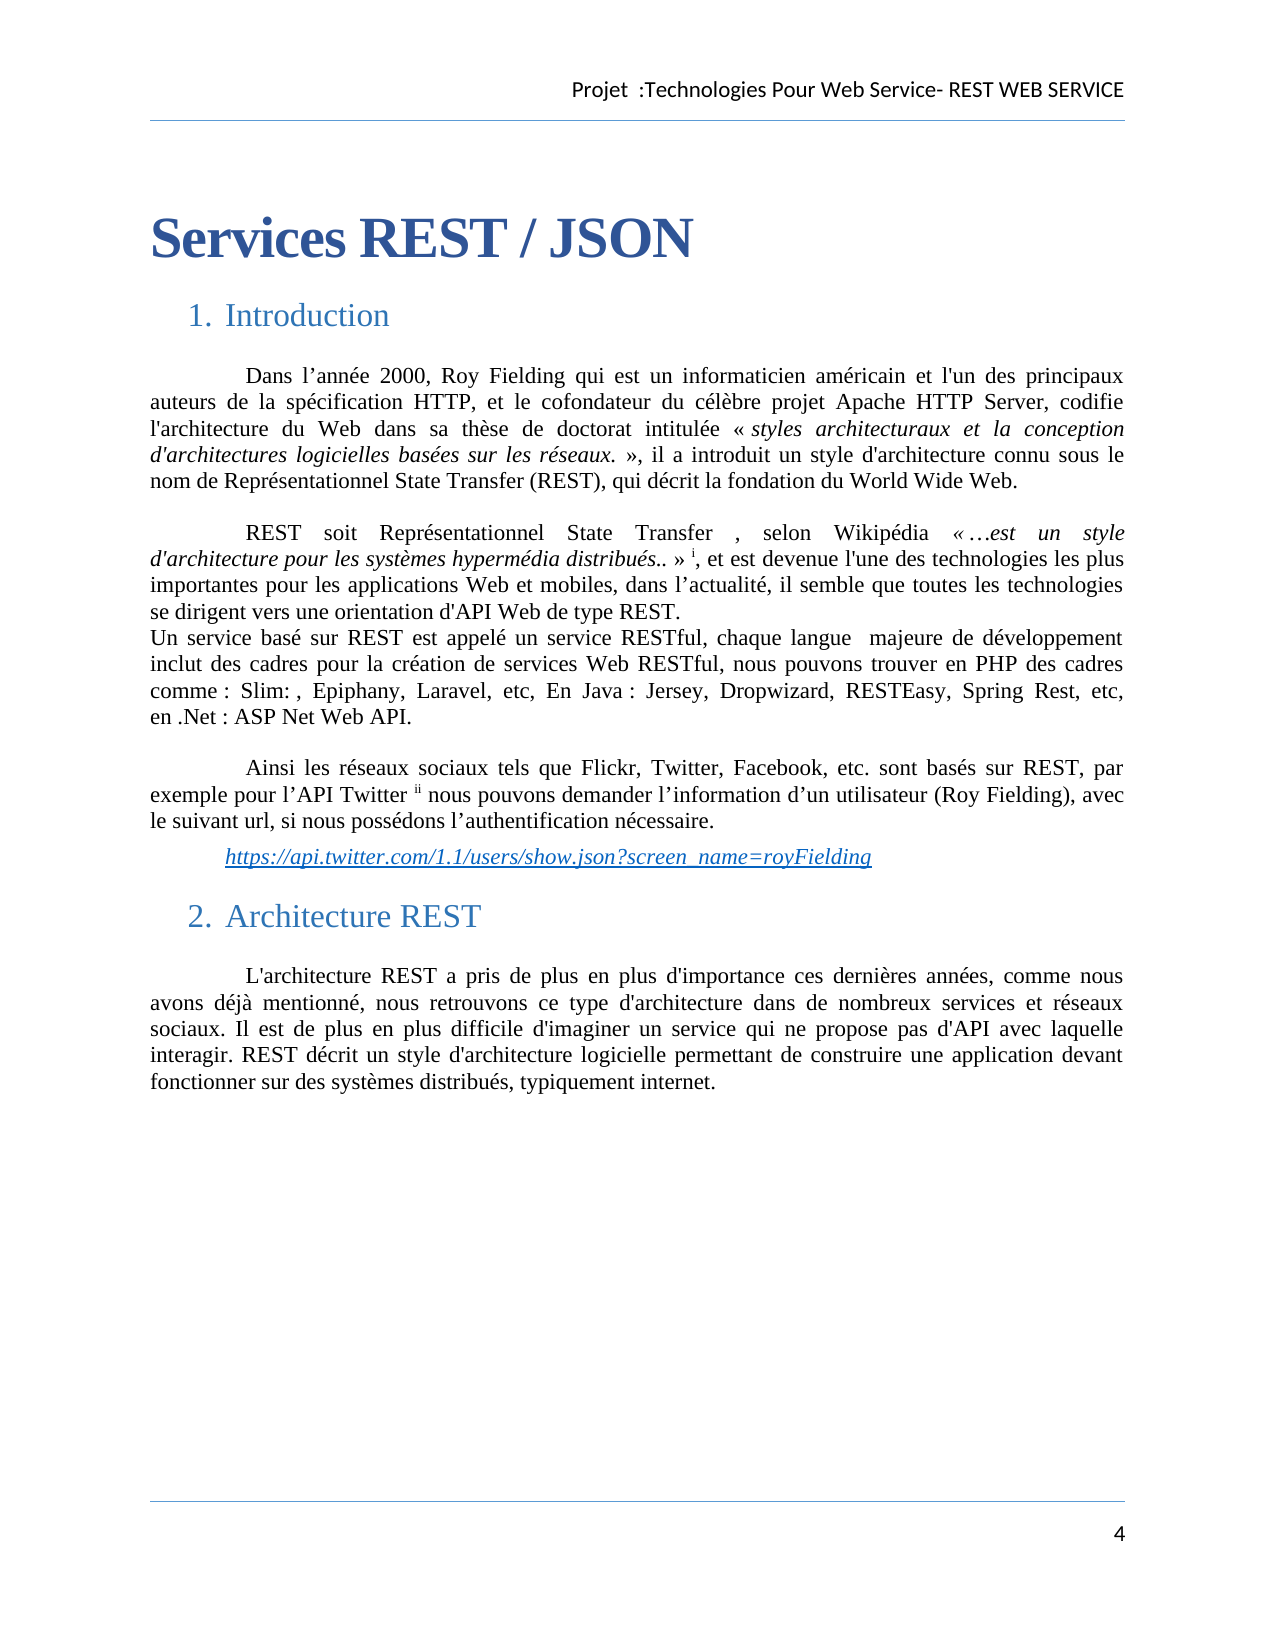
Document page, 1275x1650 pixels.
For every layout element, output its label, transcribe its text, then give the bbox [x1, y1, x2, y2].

subtitle Architecture REST [187, 896, 1125, 934]
text Dans l’année 2000, Roy Fielding qui est un informaticien américain et l'un des principaux auteurs de la spécification HTTP, et le cofondateur du célèbre projet Apache HTTP Server, codifie l'architecture du Web dans sa thèse de doctorat intitulée « styles architecturaux et la conception d'architectures logicielles basées sur les réseaux. », il a introduit un style d'architecture connu sous le nom de Représentationnel State Transfer (REST), qui décrit la fondation du World Wide Web. [150, 362, 1125, 494]
subtitle Introduction [187, 296, 1125, 334]
text REST soit Représentationnel State Transfer , selon Wikipédia « …est un style d'architecture pour les systèmes hypermédia distribués.. » , et est devenue l'une des technologies les plus importantes pour les applications Web et mobiles, dans l’actualité, il semble que toutes les technologies se dirigent vers une orientation d'API Web de type REST. [150, 519, 1125, 624]
text L'architecture REST a pris de plus en plus d'importance ces dernières années, comme nous avons déjà mentionné, nous retrouvons ce type d'architecture dans de nombreux services et réseaux sociaux. Il est de plus en plus difficile d'imaginer un service qui ne propose pas d'API avec laquelle interagir. REST décrit un style d'architecture logicielle permettant de construire une application devant fonctionner sur des systèmes distribués, typiquement internet. [150, 962, 1125, 1094]
text Ainsi les réseaux sociaux tels que Flickr, Twitter, Facebook, etc. sont basés sur REST, par exemple pour l’API Twitter nous pouvons demander l’information d’un utilisateur (Roy Fielding), avec le suivant url, si nous possédons l’authentification nécessaire. [150, 754, 1125, 833]
text Un service basé sur REST est appelé un service RESTful, chaque langue majeure de développement inclut des cadres pour la création de services Web RESTful, nous pouvons trouver en PHP des cadres comme : Slim: , Epiphany, Laravel, etc, En Java : Jersey, Dropwizard, RESTEasy, Spring Rest, etc, en .Net : ASP Net Web API. [150, 624, 1125, 729]
text https://api.twitter.com/1.1/users/show.json?screen_name=royFielding [150, 833, 1125, 870]
title Services REST / JSON [150, 203, 1125, 271]
